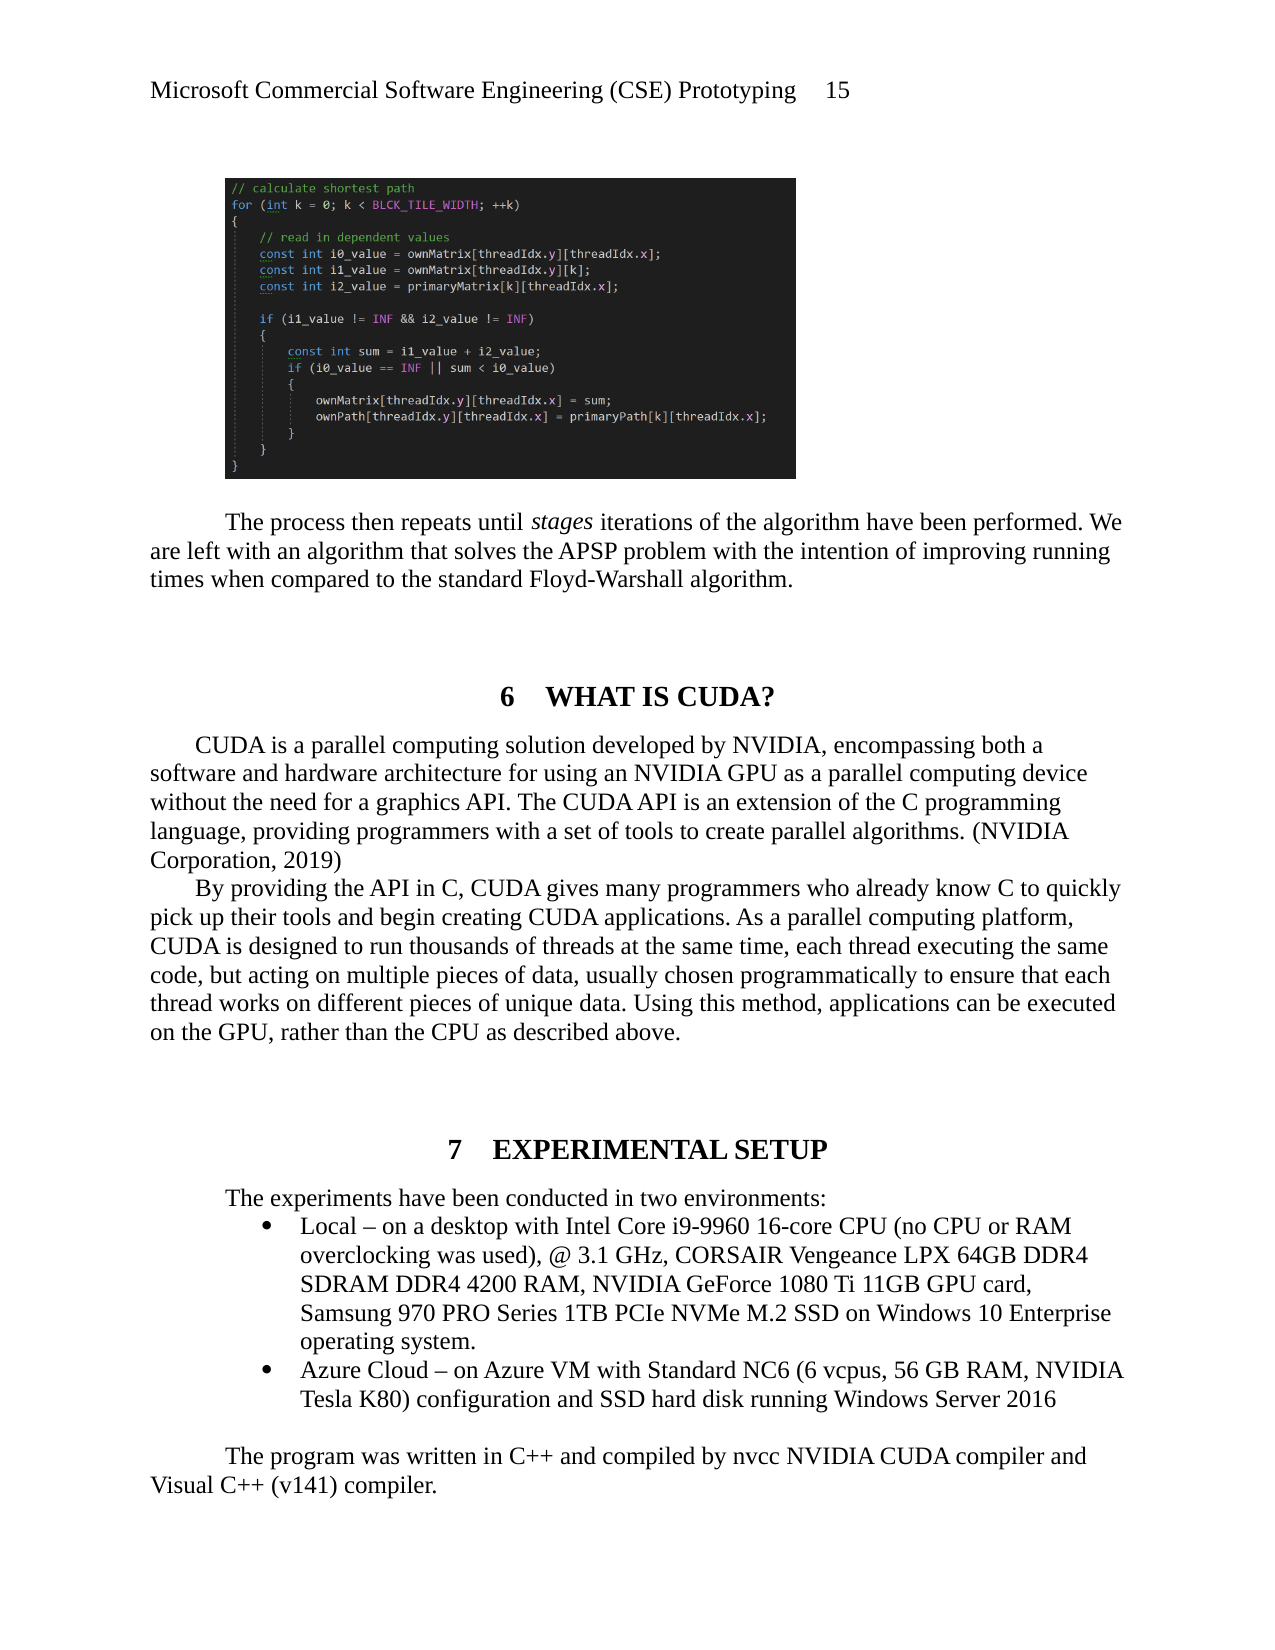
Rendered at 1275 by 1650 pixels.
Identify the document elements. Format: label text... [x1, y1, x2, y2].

text The process then repeats until iterations of the algorithm have been performed. We are left with an algorithm that solves the APSP problem with the intention of improving running times when compared to the standard Floyd-Warshall algorithm. [150, 507, 1125, 593]
list Azure Cloud – on Azure VM with Standard NC6 (6 vcpus, 56 GB RAM, NVIDIA Tesla K80) configuration and SSD hard disk running Windows Server 2016 [262, 1355, 1125, 1413]
subtitle EXPERIMENTAL SETUP [150, 1132, 1125, 1166]
text CUDA is a parallel computing solution developed by NVIDIA, encompassing both a software and hardware architecture for using an NVIDIA GPU as a parallel computing device without the need for a graphics API. The CUDA API is an extension of the C programming language, providing programmers with a set of tools to create parallel algorithms. [150, 730, 1125, 873]
subtitle WHAT IS CUDA? [150, 679, 1125, 713]
text The experiments have been conducted in two environments: [150, 1183, 1125, 1211]
text By providing the API in C, CUDA gives many programmers who already know C to quickly pick up their tools and begin creating CUDA applications. As a parallel computing platform, CUDA is designed to run thousands of threads at the same time, each thread executing the same code, but acting on multiple pieces of data, usually chosen programmatically to ensure that each thread works on different pieces of unique data. Using this method, applications can be executed on the GPU, rather than the CPU as described above. [150, 873, 1125, 1046]
list Local – on a desktop with Intel Core i9-9960 16-core CPU (no CPU or RAM overclocking was used), @ 3.1 GHz, CORSAIR Vengeance LPX 64GB DDR4 SDRAM DDR4 4200 RAM, NVIDIA GeForce 1080 Ti 11GB GPU card, Samsung 970 PRO Series 1TB PCIe NVMe M.2 SSD on Windows 10 Enterprise operating system. [262, 1211, 1125, 1355]
picture [225, 178, 796, 479]
text The program was written in C++ and compiled by nvcc NVIDIA CUDA compiler and Visual C++ (v141) compiler. [150, 1441, 1125, 1499]
